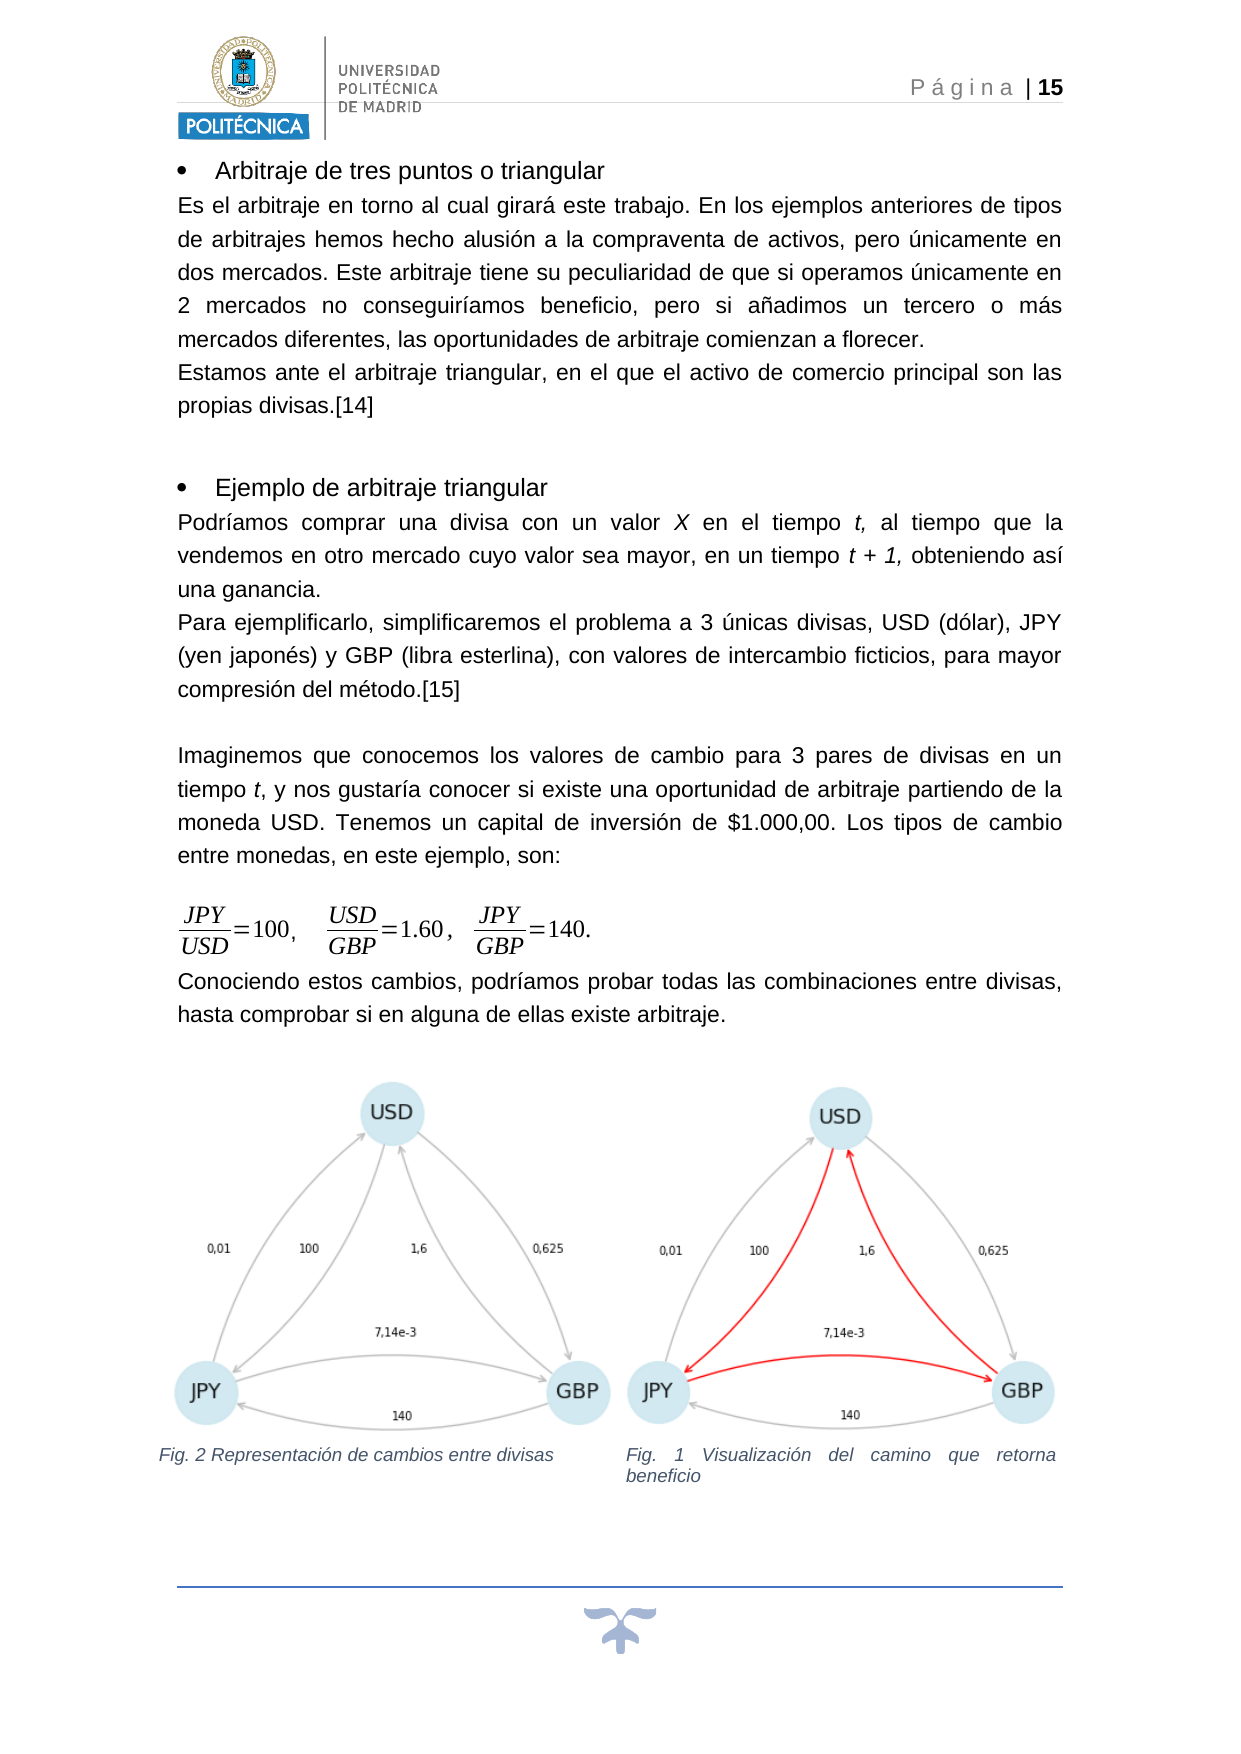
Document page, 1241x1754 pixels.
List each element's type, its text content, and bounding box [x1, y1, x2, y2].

subtitle Ejemplo de arbitraje triangular [177, 468, 1063, 502]
text Imaginemos que conocemos los valores de cambio para 3 pares de divisas en un tiempo t, y nos gustaría conocer si existe una oportunidad de arbitraje partiendo de la moneda USD. Tenemos un capital de inversión de $1.000,00. Los tipos de cambio entre monedas, en este ejemplo, son: [177, 735, 1063, 868]
text , [177, 902, 1063, 961]
text Para ejemplificarlo, simplificaremos el problema a 3 únicas divisas, USD (dólar), JPY (yen japonés) y GBP (libra esterlina), con valores de intercambio ficticios, para mayor compresión del método.[15] [177, 602, 1063, 702]
picture [625, 1082, 1058, 1435]
picture [171, 1079, 614, 1435]
subtitle Arbitraje de tres puntos o triangular [177, 152, 1063, 185]
text Es el arbitraje en torno al cual girará este trabajo. En los ejemplos anteriores de tipos de arbitrajes hemos hecho alusión a la compraventa de activos, pero únicamente en dos mercados. Este arbitraje tiene su peculiaridad de que si operamos únicamente en 2 mercados no conseguiríamos beneficio, pero si añadimos un tercero o más mercados diferentes, las oportunidades de arbitraje comienzan a florecer. [177, 185, 1063, 352]
text Conociendo estos cambios, podríamos probar todas las combinaciones entre divisas, hasta comprobar si en alguna de ellas existe arbitraje. [177, 961, 1063, 1027]
text Podríamos comprar una divisa con un valor X en el tiempo t, al tiempo que la vendemos en otro mercado cuyo valor sea mayor, en un tiempo t + 1, obteniendo así una ganancia. [177, 502, 1063, 602]
text Estamos ante el arbitraje triangular, en el que el activo de comercio principal son las propias divisas.[14] [177, 352, 1063, 418]
picture [171, 31, 445, 142]
